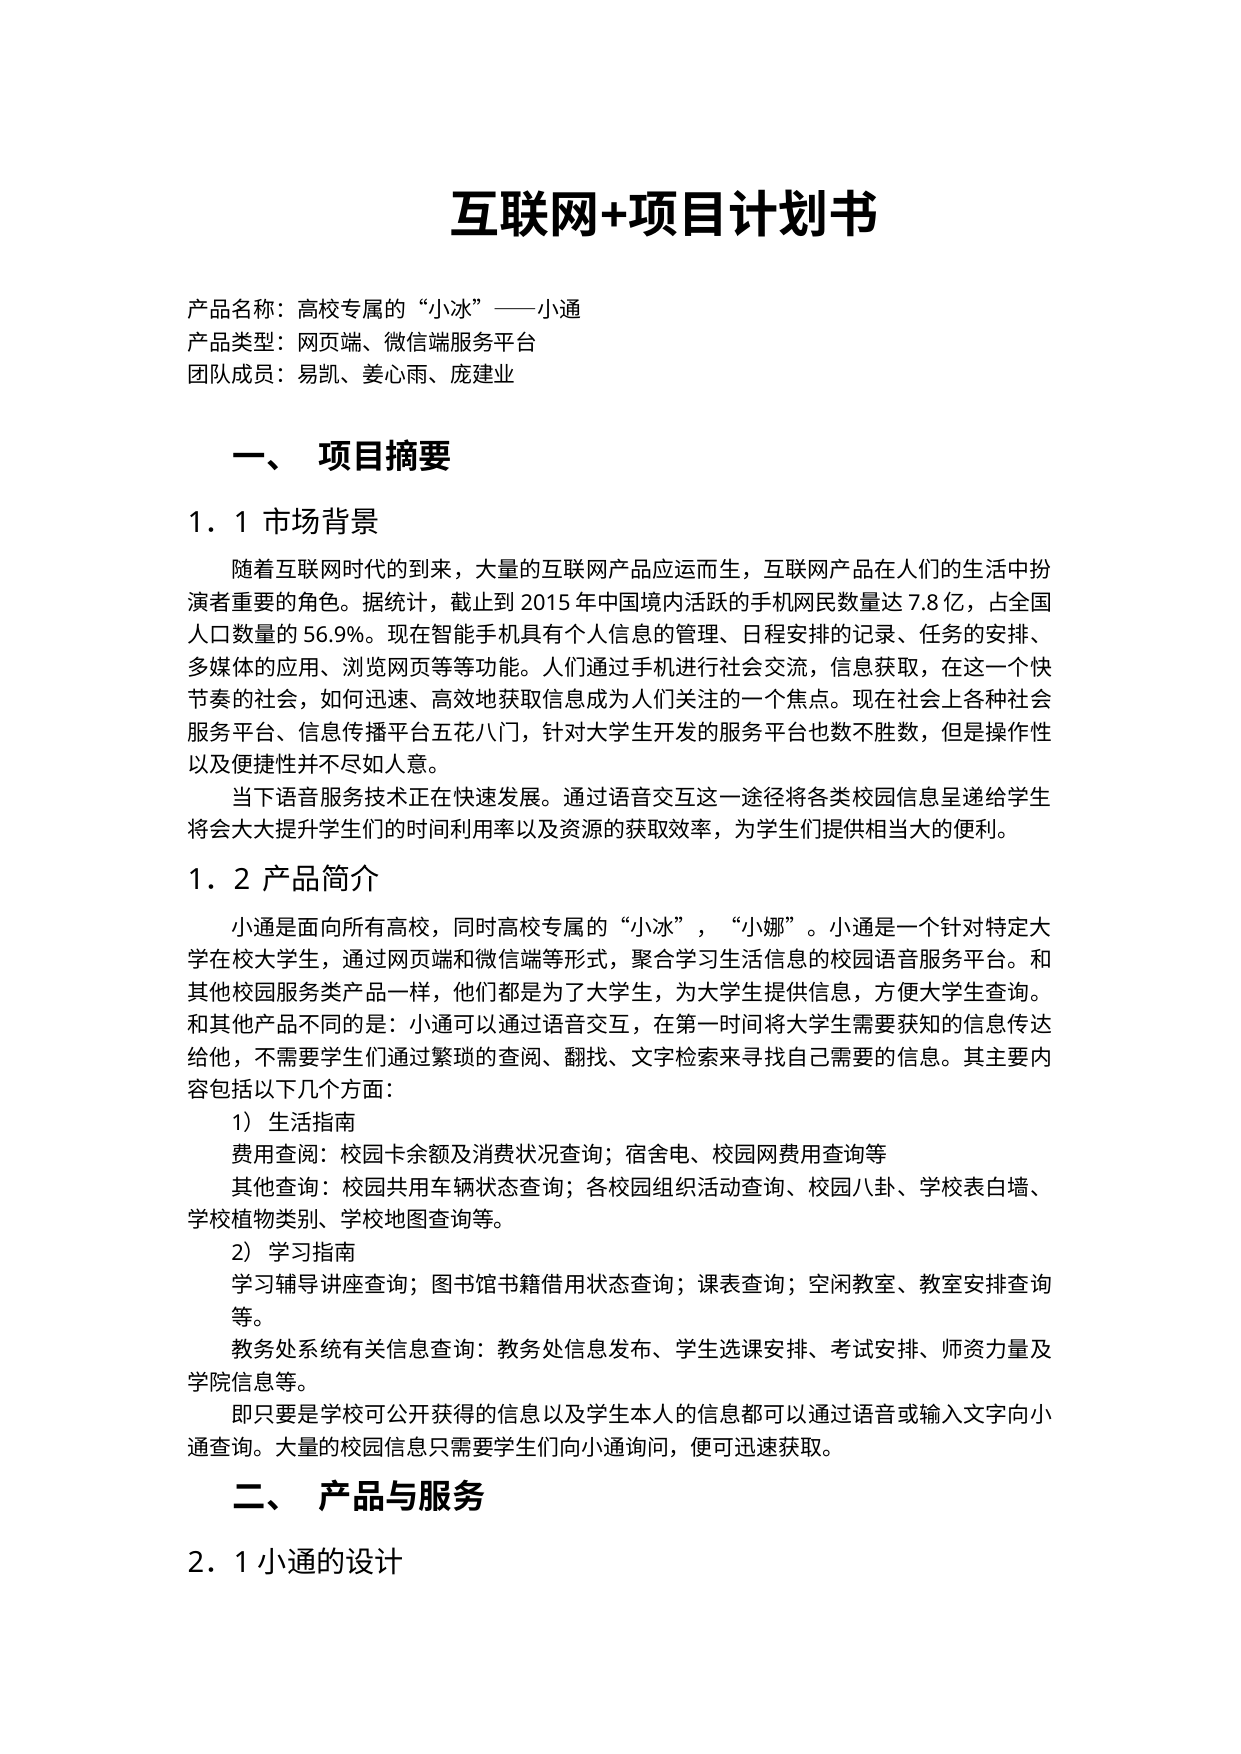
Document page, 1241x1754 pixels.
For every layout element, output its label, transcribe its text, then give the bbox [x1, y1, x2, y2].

list 教务处系统有关信息查询：教务处信息发布、学生选课安排、考试安排、师资力量及学院信息等。 [187, 1332, 1053, 1397]
text 产品名称：高校专属的“小冰”——小通 [187, 292, 1053, 324]
subtitle 产品简介 [187, 844, 1053, 909]
list 生活指南 [231, 1104, 1053, 1137]
text 团队成员：易凯、姜心雨、庞建业 [187, 357, 1053, 389]
text 其他查询：校园共用车辆状态查询；各校园组织活动查询、校园八卦、学校表白墙、学校植物类别、学校地图查询等。 [187, 1169, 1053, 1234]
text 小通是面向所有高校，同时高校专属的“小冰”，“小娜”。小通是一个针对特定大学在校大学生，通过网页端和微信端等形式，聚合学习生活信息的校园语音服务平台。和其他校园服务类产品一样，他们都是为了大学生，为大学生提供信息，方便大学生查询。和其他产品不同的是：小通可以通过语音交互，在第一时间将大学生需要获知的信息传达给他，不需要学生们通过繁琐的查阅、翻找、文字检索来寻找自己需要的信息。其主要内容包括以下几个方面： [187, 909, 1053, 1104]
text 产品类型：网页端、微信端服务平台 [187, 324, 1053, 357]
text 学习辅导讲座查询；图书馆书籍借用状态查询；课表查询；空闲教室、教室安排查询等。 [231, 1267, 1053, 1332]
text 费用查阅：校园卡余额及消费状况查询；宿舍电、校园网费用查询等 [231, 1137, 1053, 1169]
text 随着互联网时代的到来，大量的互联网产品应运而生，互联网产品在人们的生活中扮演者重要的角色。据统计，截止到2015年中国境内活跃的手机网民数量达7.8亿，占全国人口数量的56.9%。现在智能手机具有个人信息的管理、日程安排的记录、任务的安排、多媒体的应用、浏览网页等等功能。人们通过手机进行社会交流，信息获取，在这一个快节奏的社会，如何迅速、高效地获取信息成为人们关注的一个焦点。现在社会上各种社会服务平台、信息传播平台五花八门，针对大学生开发的服务平台也数不胜数，但是操作性以及便捷性并不尽如人意。 [187, 552, 1053, 779]
subtitle 产品与服务 [232, 1462, 1053, 1527]
subtitle 市场背景 [187, 487, 1053, 552]
subtitle 2．1 小通的设计 [187, 1527, 1053, 1592]
list 学习指南 [231, 1234, 1053, 1267]
text 当下语音服务技术正在快速发展。通过语音交互这一途径将各类校园信息呈递给学生将会大大提升学生们的时间利用率以及资源的获取效率，为学生们提供相当大的便利。 [187, 779, 1053, 844]
subtitle 项目摘要 [232, 422, 1053, 487]
text 即只要是学校可公开获得的信息以及学生本人的信息都可以通过语音或输入文字向小通查询。大量的校园信息只需要学生们向小通询问，便可迅速获取。 [187, 1397, 1053, 1462]
title 互联网+项目计划书 [231, 162, 1053, 259]
